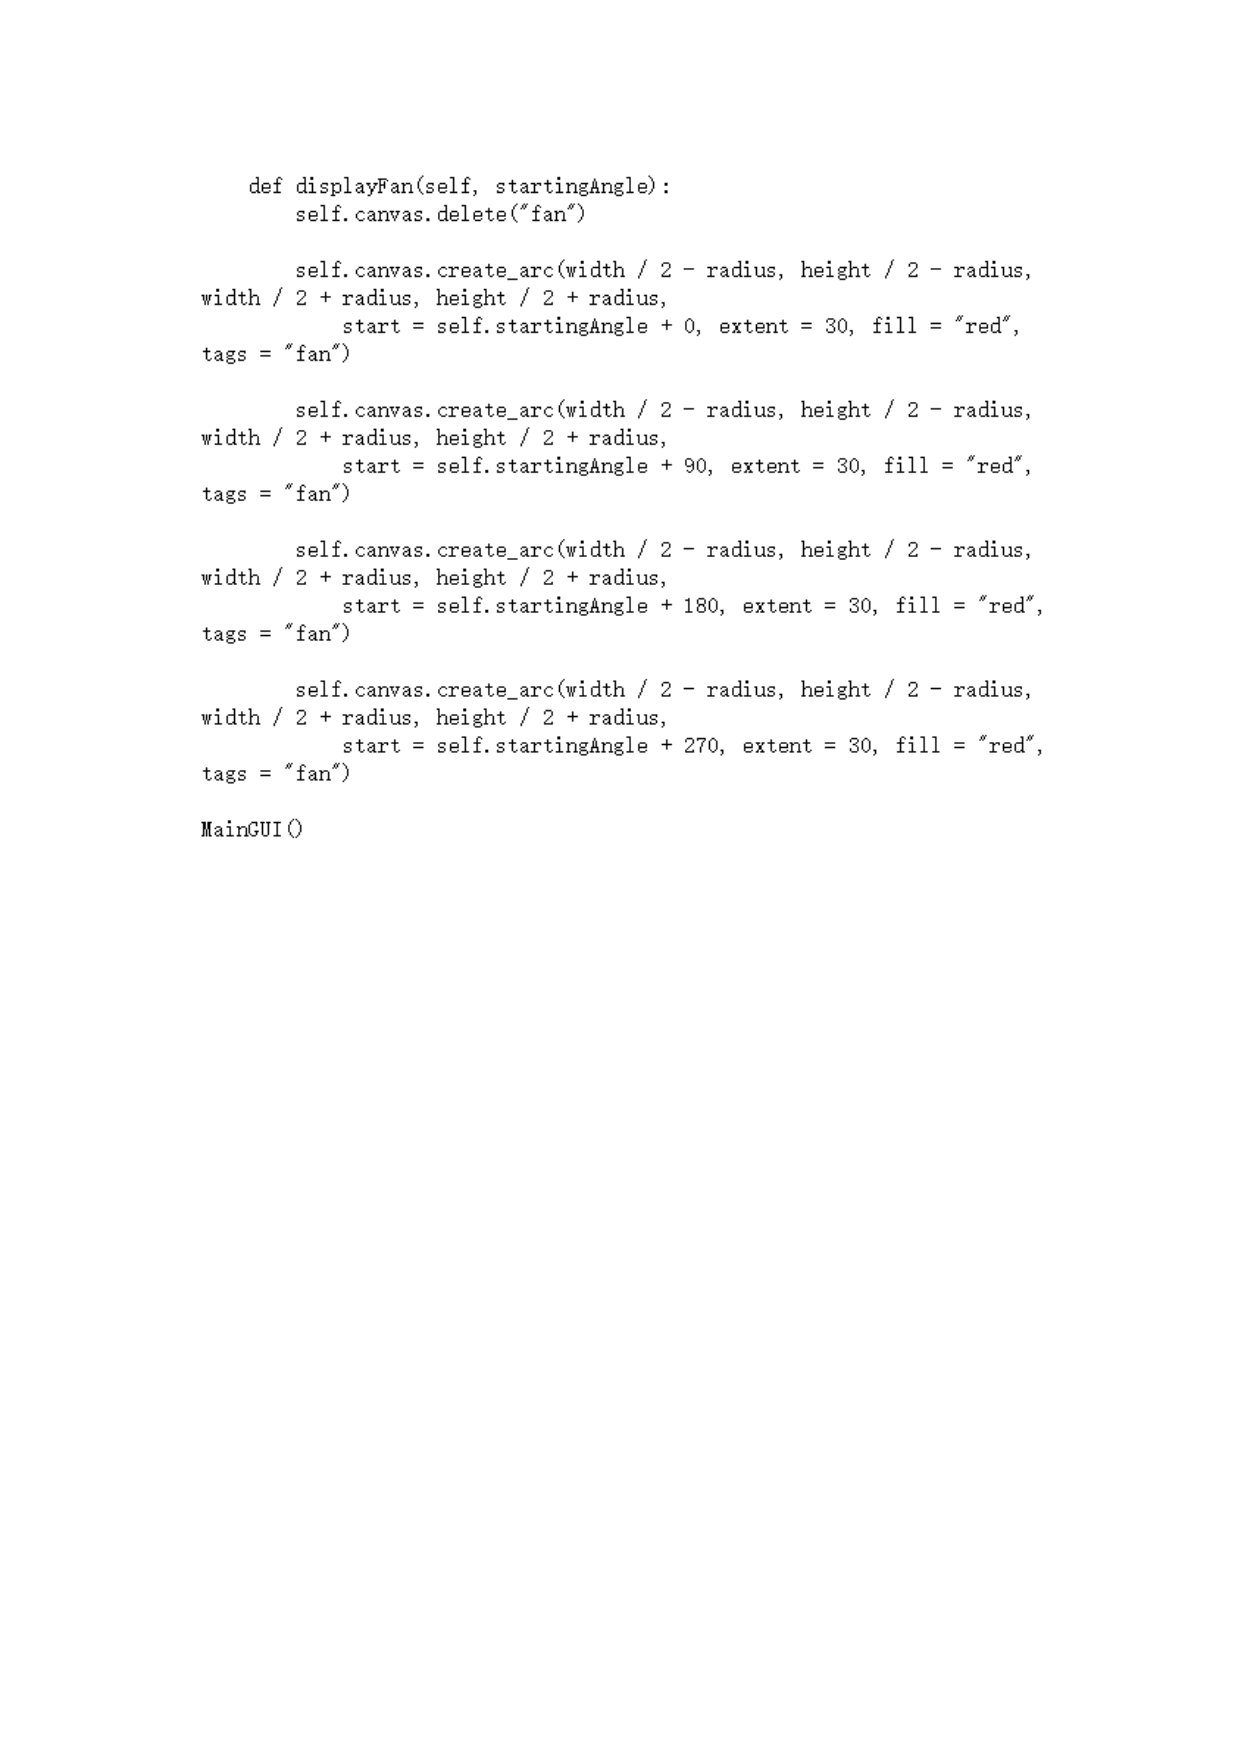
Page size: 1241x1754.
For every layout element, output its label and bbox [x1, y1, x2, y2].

picture [187, 162, 1053, 850]
